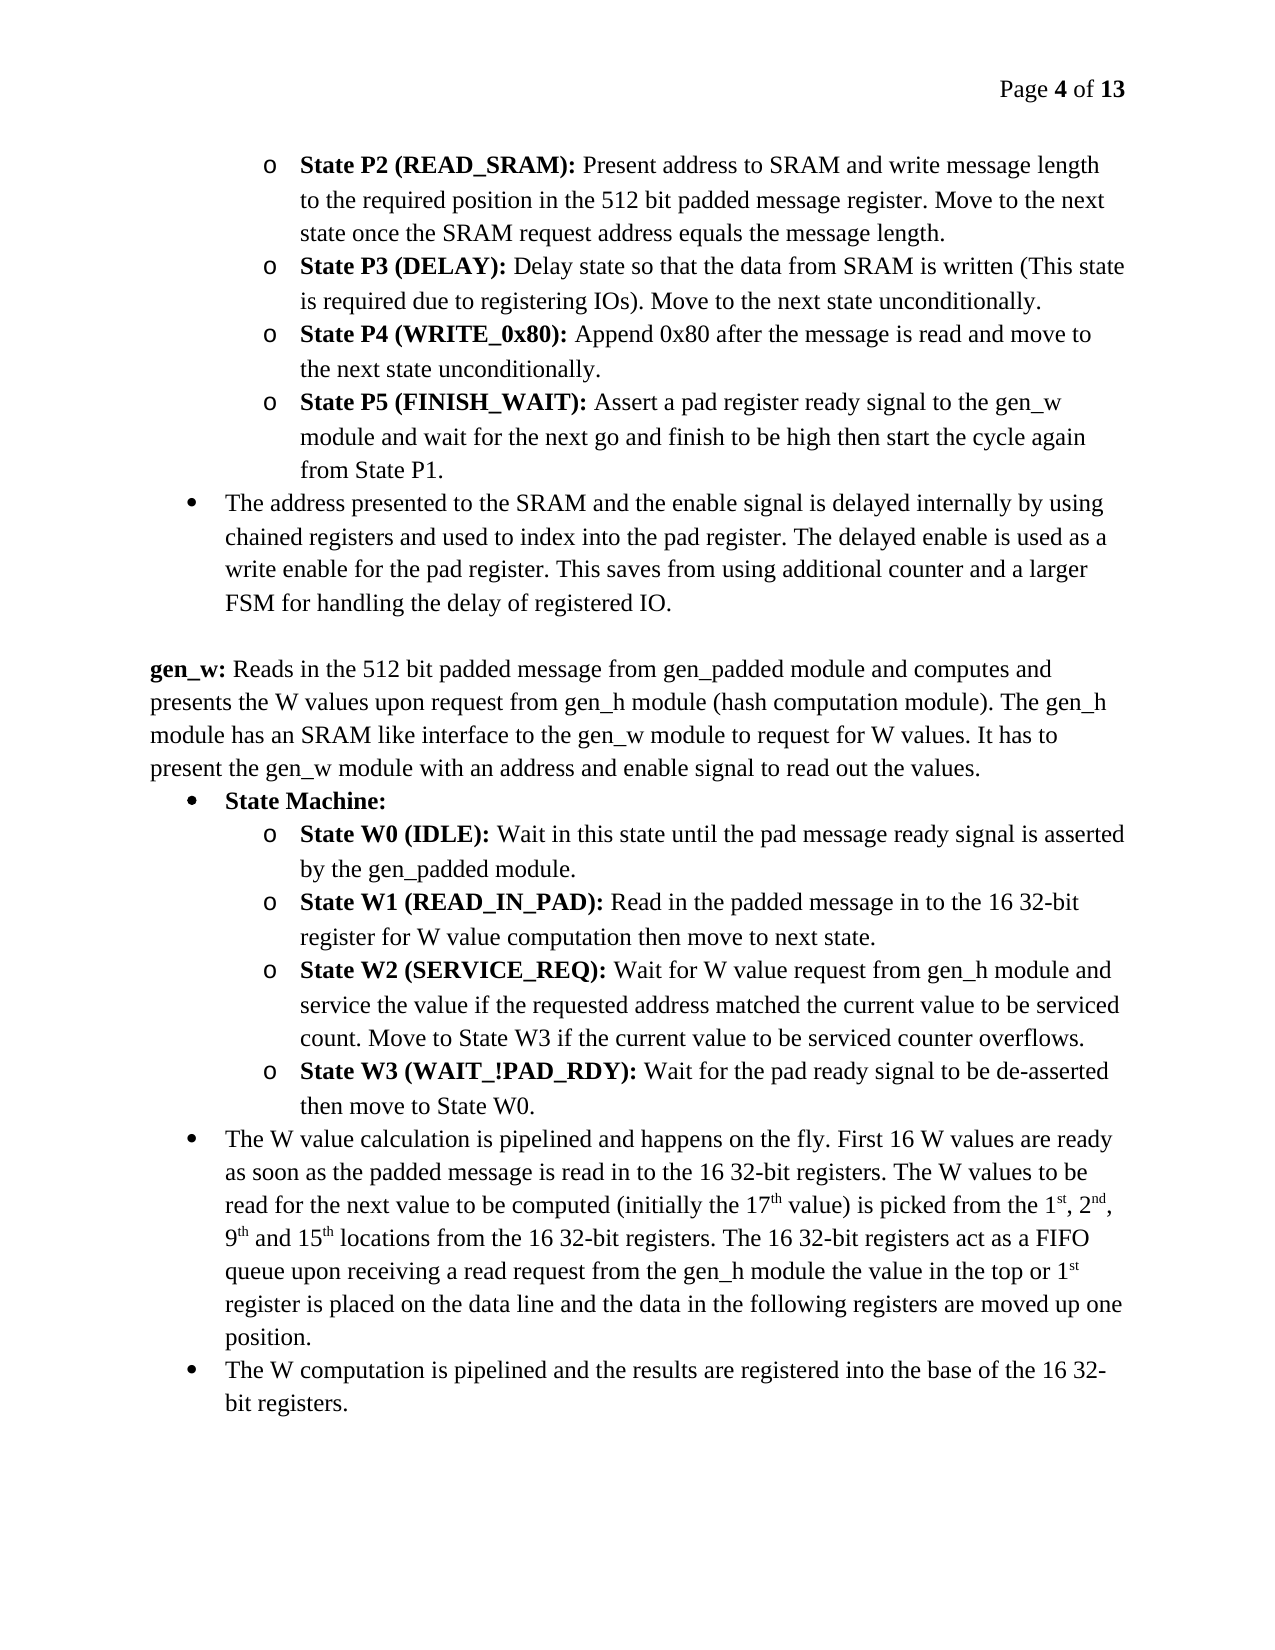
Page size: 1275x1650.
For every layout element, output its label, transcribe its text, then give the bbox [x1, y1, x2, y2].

list State P5 (FINISH_WAIT): Assert a pad register ready signal to the gen_w module and wait for the next go and finish to be high then start the cycle again from State P1. [262, 387, 1125, 484]
text gen_w: Reads in the 512 bit padded message from gen_padded module and computes and presents the W values upon request from gen_h module (hash computation module). The gen_h module has an SRAM like interface to the gen_w module to request for W values. It has to present the gen_w module with an address and enable signal to read out the values. [150, 654, 1125, 781]
list State P3 (DELAY): Delay state so that the data from SRAM is written (This state is required due to registering IOs). Move to the next state unconditionally. [262, 251, 1125, 315]
list State Machine: [187, 786, 1125, 814]
list The address presented to the SRAM and the enable signal is delayed internally by using chained registers and used to index into the pad register. The delayed enable is used as a write enable for the pad register. This saves from using additional counter and a larger FSM for handling the delay of registered IO. [187, 488, 1125, 616]
list State P4 (WRITE_0x80): Append 0x80 after the message is read and move to the next state unconditionally. [262, 319, 1125, 383]
list The W value calculation is pipelined and happens on the fly. First 16 W values are ready as soon as the padded message is read in to the 16 32-bit registers. The W values to be read for the next value to be computed (initially the 17th value) is picked from the 1st, 2nd, 9th and 15th locations from the 16 32-bit registers. The 16 32-bit registers act as a FIFO queue upon receiving a read request from the gen_h module the value in the top or 1st register is placed on the data line and the data in the following registers are moved up one position. [187, 1124, 1125, 1351]
list State P2 (READ_SRAM): Present address to SRAM and write message length to the required position in the 512 bit padded message register. Move to the next state once the SRAM request address equals the message length. [262, 150, 1125, 247]
list State W1 (READ_IN_PAD): Read in the padded message in to the 16 32-bit register for W value computation then move to next state. [262, 887, 1125, 951]
list State W0 (IDLE): Wait in this state until the pad message ready signal is asserted by the gen_padded module. [262, 819, 1125, 883]
list The W computation is pipelined and the results are registered into the base of the 16 32-bit registers. [187, 1355, 1125, 1417]
list State W2 (SERVICE_REQ): Wait for W value request from gen_h module and service the value if the requested address matched the current value to be serviced count. Move to State W3 if the current value to be serviced counter overflows. [262, 955, 1125, 1052]
list State W3 (WAIT_!PAD_RDY): Wait for the pad ready signal to be de-asserted then move to State W0. [262, 1056, 1125, 1120]
